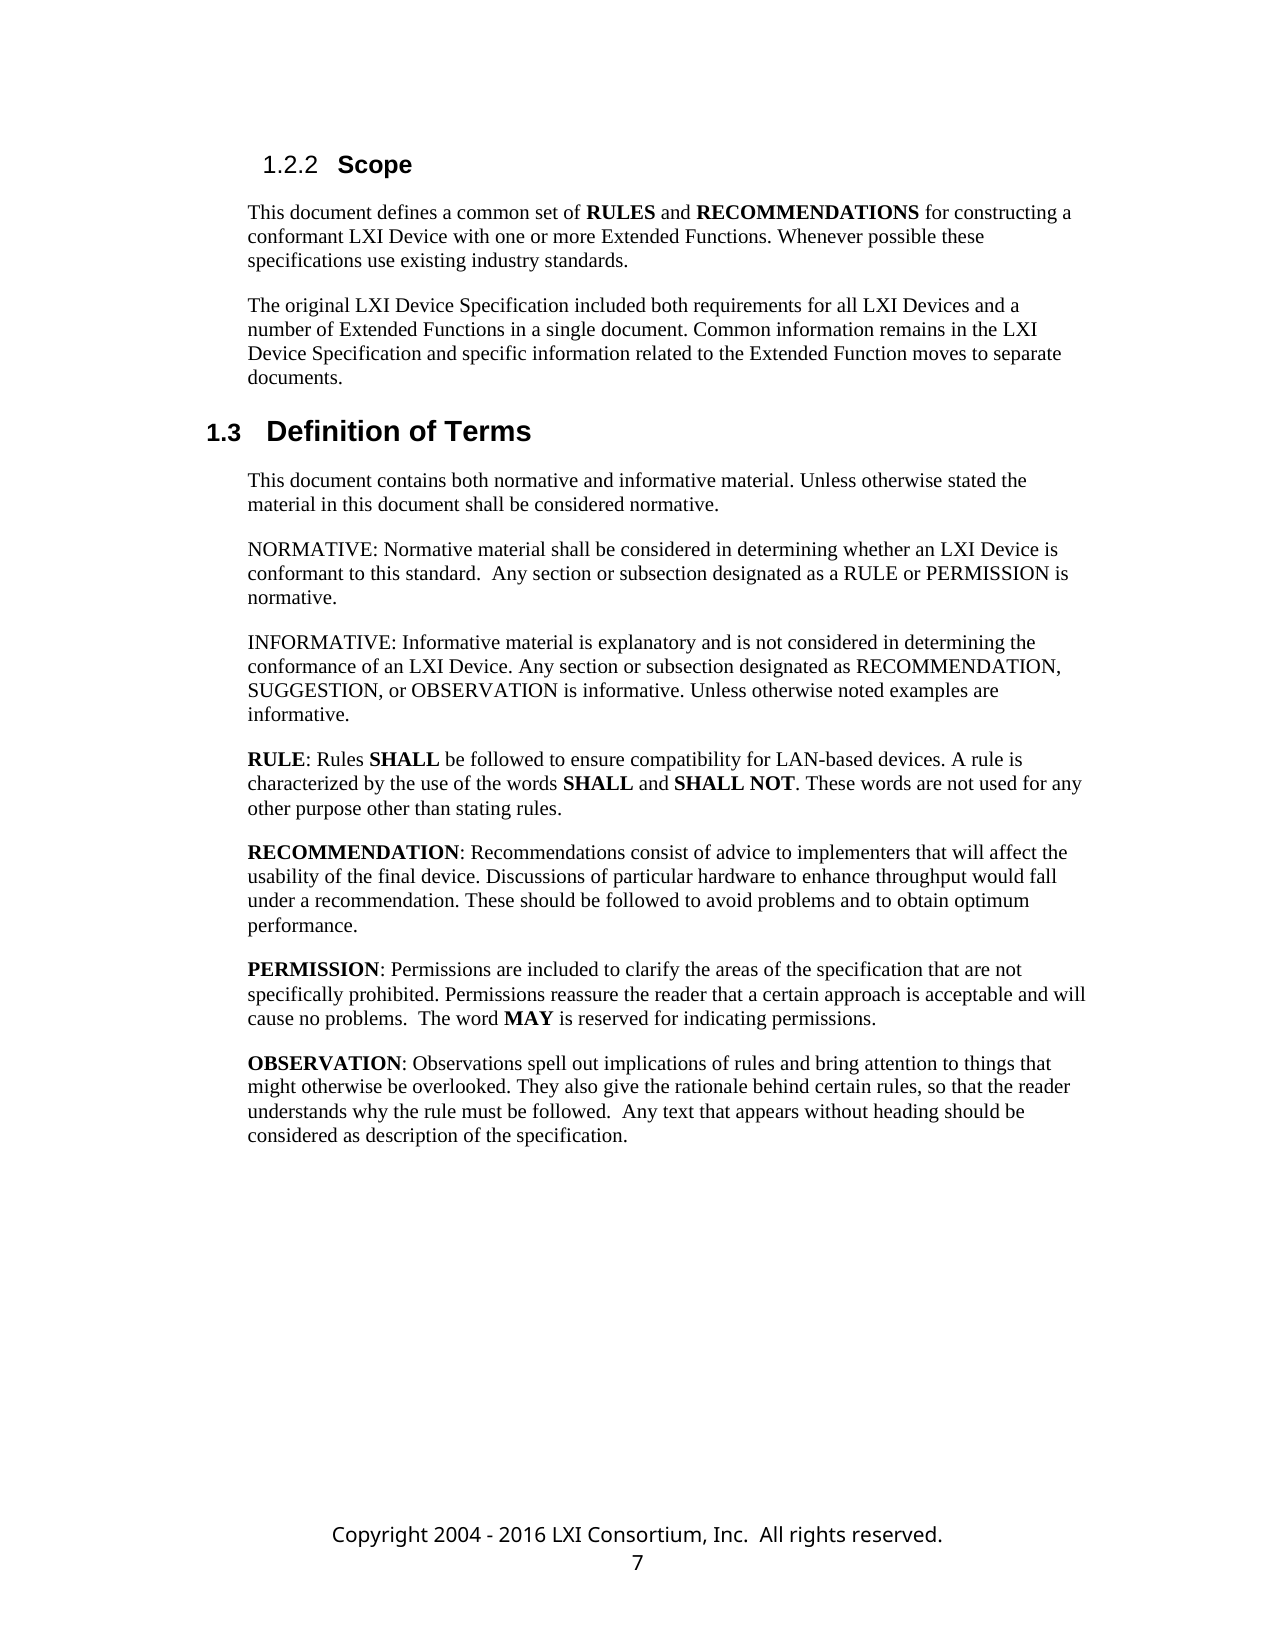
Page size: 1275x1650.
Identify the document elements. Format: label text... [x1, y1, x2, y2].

text NORMATIVE: Normative material shall be considered in determining whether an LXI Device is conformant to this standard. Any section or subsection designated as a RULE or PERMISSION is normative. [247, 537, 1087, 609]
text The original LXI Device Specification included both requirements for all LXI Devices and a number of Extended Functions in a single document. Common information remains in the LXI Device Specification and specific information related to the Extended Function moves to separate documents. [247, 293, 1087, 389]
text RECOMMENDATION: Recommendations consist of advice to implementers that will affect the usability of the final device. Discussions of particular hardware to enhance throughput would fall under a recommendation. These should be followed to avoid problems and to obtain optimum performance. [247, 840, 1087, 937]
subtitle Scope [262, 150, 1087, 179]
subtitle Definition of Terms [206, 414, 1087, 447]
text OBSERVATION: Observations spell out implications of rules and bring attention to things that might otherwise be overlooked. They also give the rationale behind certain rules, so that the reader understands why the rule must be followed. Any text that appears without heading should be considered as description of the specification. [247, 1050, 1087, 1147]
text This document contains both normative and informative material. Unless otherwise stated the material in this document shall be considered normative. [247, 468, 1087, 516]
text PERMISSION: Permissions are included to clarify the areas of the specification that are not specifically prohibited. Permissions reassure the reader that a certain approach is acceptable and will cause no problems. The word MAY is reserved for indicating permissions. [247, 957, 1087, 1029]
text INFORMATIVE: Informative material is explanatory and is not considered in determining the conformance of an LXI Device. Any section or subsection designated as RECOMMENDATION, SUGGESTION, or OBSERVATION is informative. Unless otherwise noted examples are informative. [247, 630, 1087, 726]
text RULE: Rules SHALL be followed to ensure compatibility for LAN-based devices. A rule is characterized by the use of the words SHALL and SHALL NOT. These words are not used for any other purpose other than stating rules. [247, 747, 1087, 819]
text This document defines a common set of RULES and RECOMMENDATIONS for constructing a conformant LXI Device with one or more Extended Functions. Whenever possible these specifications use existing industry standards. [247, 199, 1087, 272]
